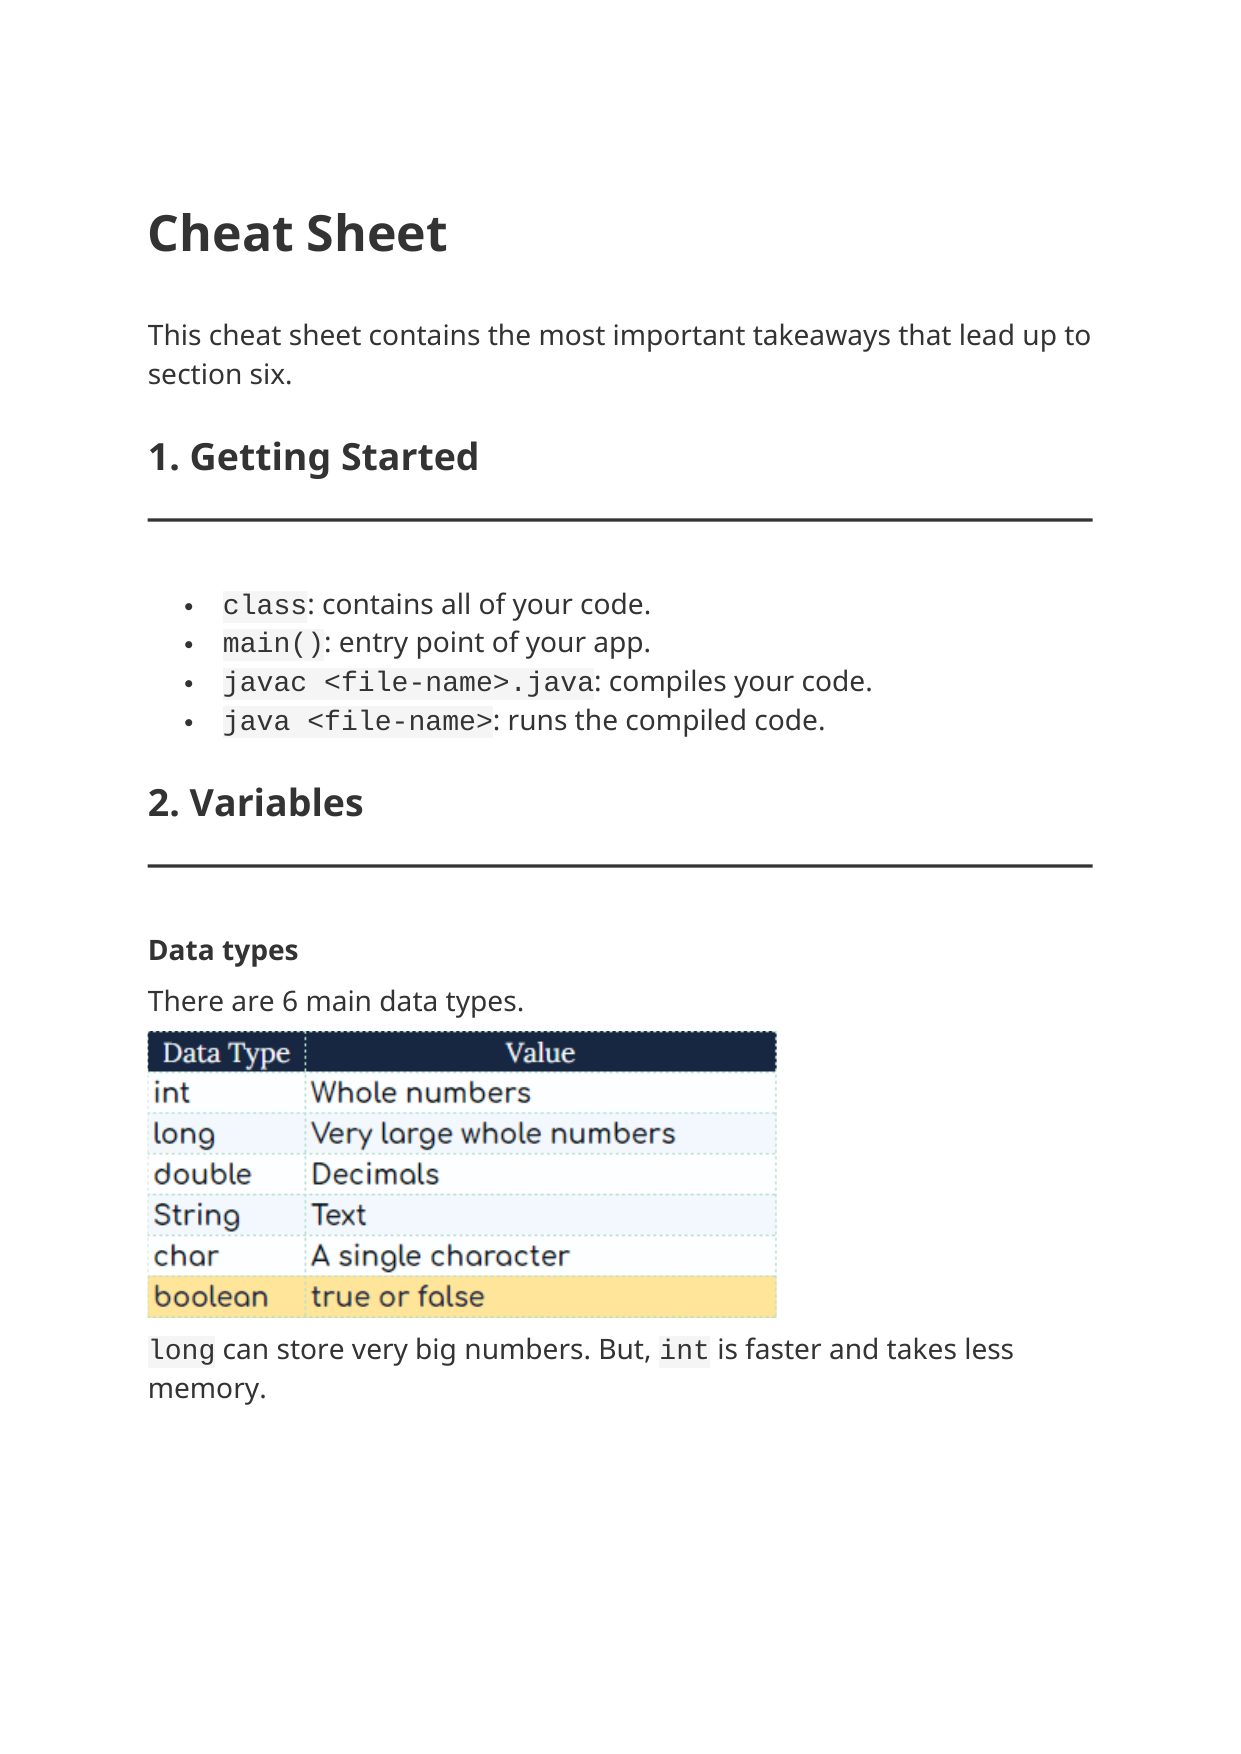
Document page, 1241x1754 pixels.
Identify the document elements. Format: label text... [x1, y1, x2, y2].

text Data types [148, 930, 1093, 968]
list javac <file-name>.java: compiles your code. [185, 661, 1093, 700]
text long can store very big numbers. But, int is faster and takes less memory. [148, 1330, 1093, 1407]
list main(): entry point of your app. [185, 623, 1093, 661]
text This cheat sheet contains the most important takeaways that lead up to section six. [148, 316, 1093, 392]
picture [147, 1031, 777, 1318]
list java <file-name>: runs the compiled code. [185, 700, 1093, 738]
text 2. Variables [148, 776, 1093, 827]
text Cheat Sheet [148, 198, 1093, 266]
text There are 6 main data types. [148, 981, 1093, 1019]
list class: contains all of your code. [185, 584, 1093, 623]
text 1. Getting Started [148, 430, 1093, 481]
